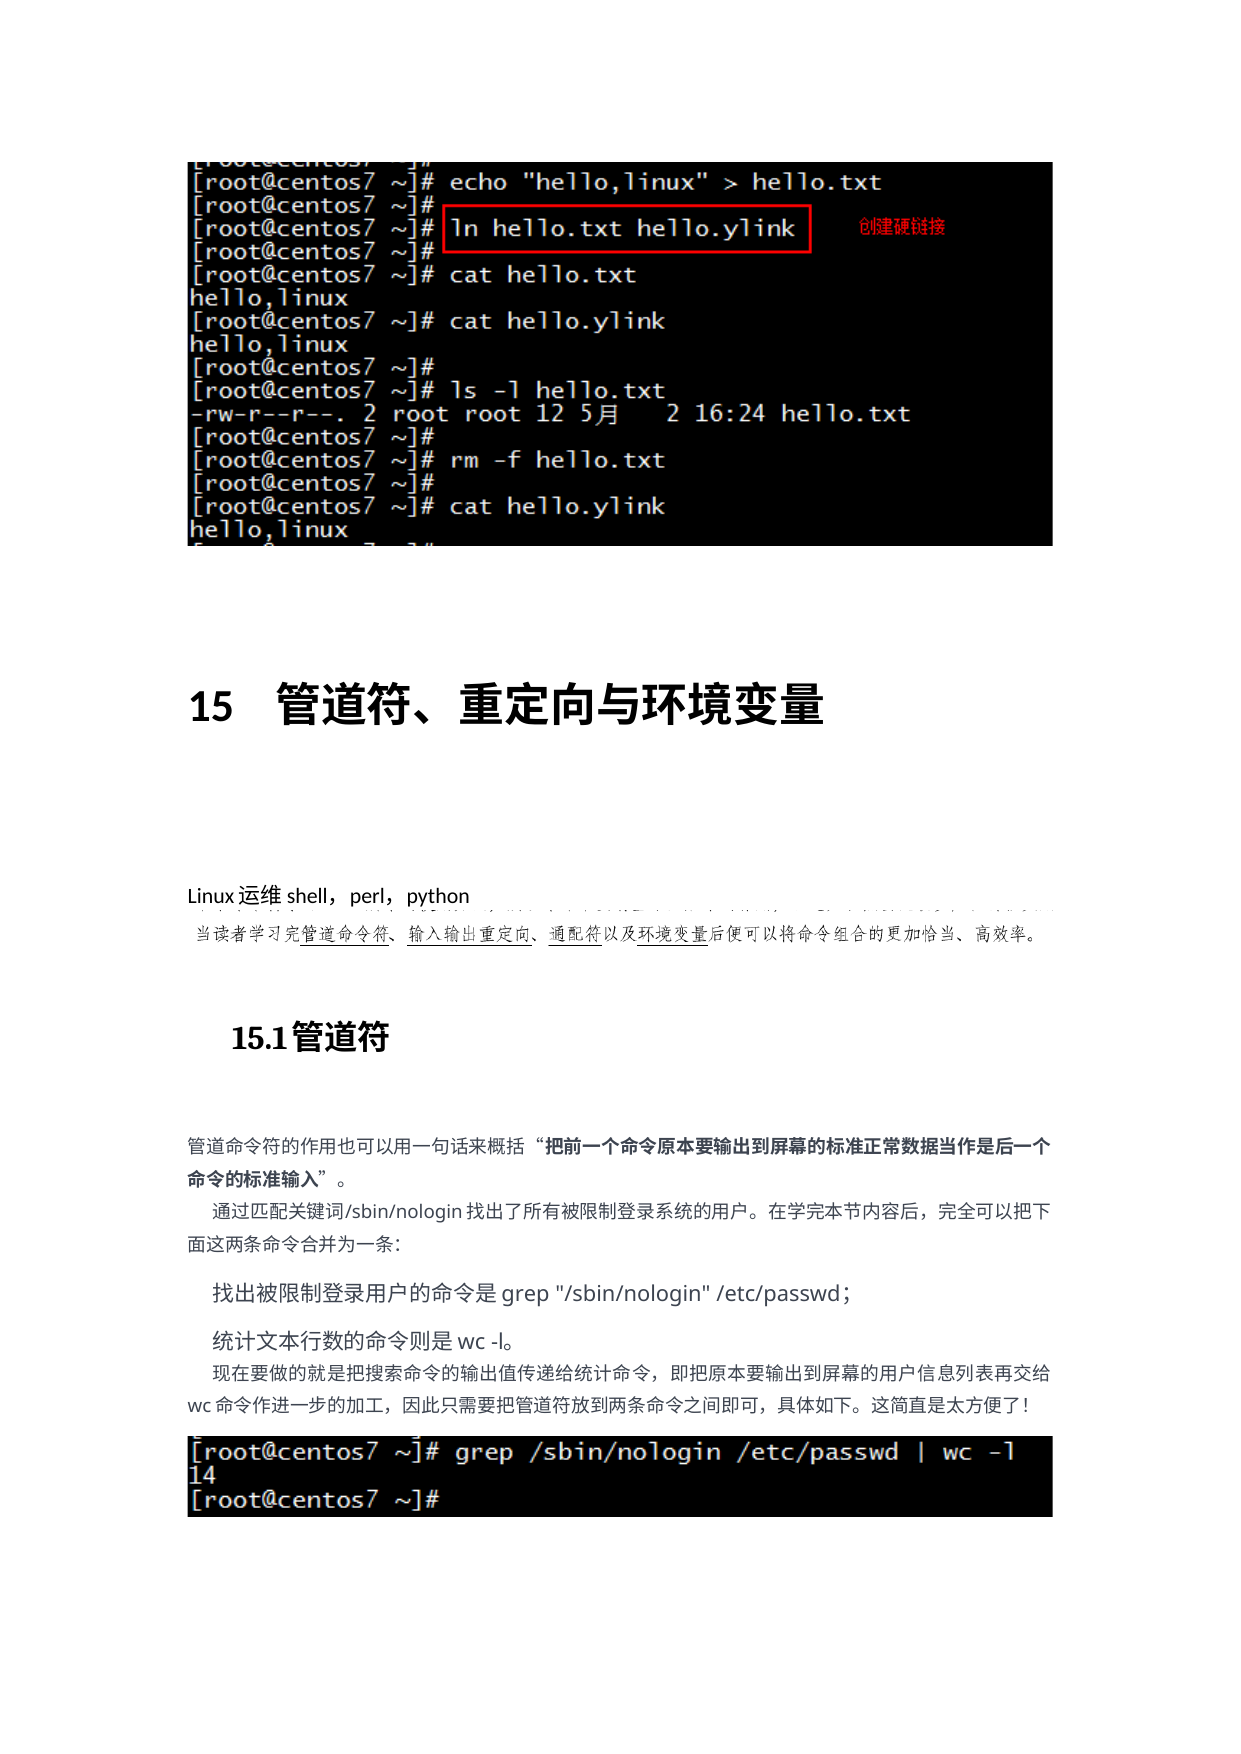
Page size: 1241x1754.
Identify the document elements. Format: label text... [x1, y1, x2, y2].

picture [187, 1436, 1053, 1517]
text Linux运维shell，perl，python [187, 878, 1053, 910]
subtitle 管道符、重定向与环境变量 [187, 652, 1053, 750]
picture [187, 162, 1053, 546]
text 管道命令符的作用也可以用一句话来概括“把前一个命令原本要输出到屏幕的标准正常数据当作是后一个命令的标准输入”。 [187, 1129, 1053, 1194]
text 找出被限制登录用户的命令是grep "/sbin/nologin" /etc/passwd； [187, 1275, 1053, 1308]
subtitle 管道符 [232, 1002, 1053, 1067]
text 通过匹配关键词/sbin/nologin找出了所有被限制登录系统的用户。在学完本节内容后，完全可以把下面这两条命令合并为一条： [187, 1194, 1053, 1259]
picture [187, 910, 1053, 958]
text 现在要做的就是把搜索命令的输出值传递给统计命令，即把原本要输出到屏幕的用户信息列表再交给wc命令作进一步的加工，因此只需要把管道符放到两条命令之间即可，具体如下。这简直是太方便了！ [187, 1356, 1053, 1421]
text 统计文本行数的命令则是wc -l。 [187, 1323, 1053, 1356]
